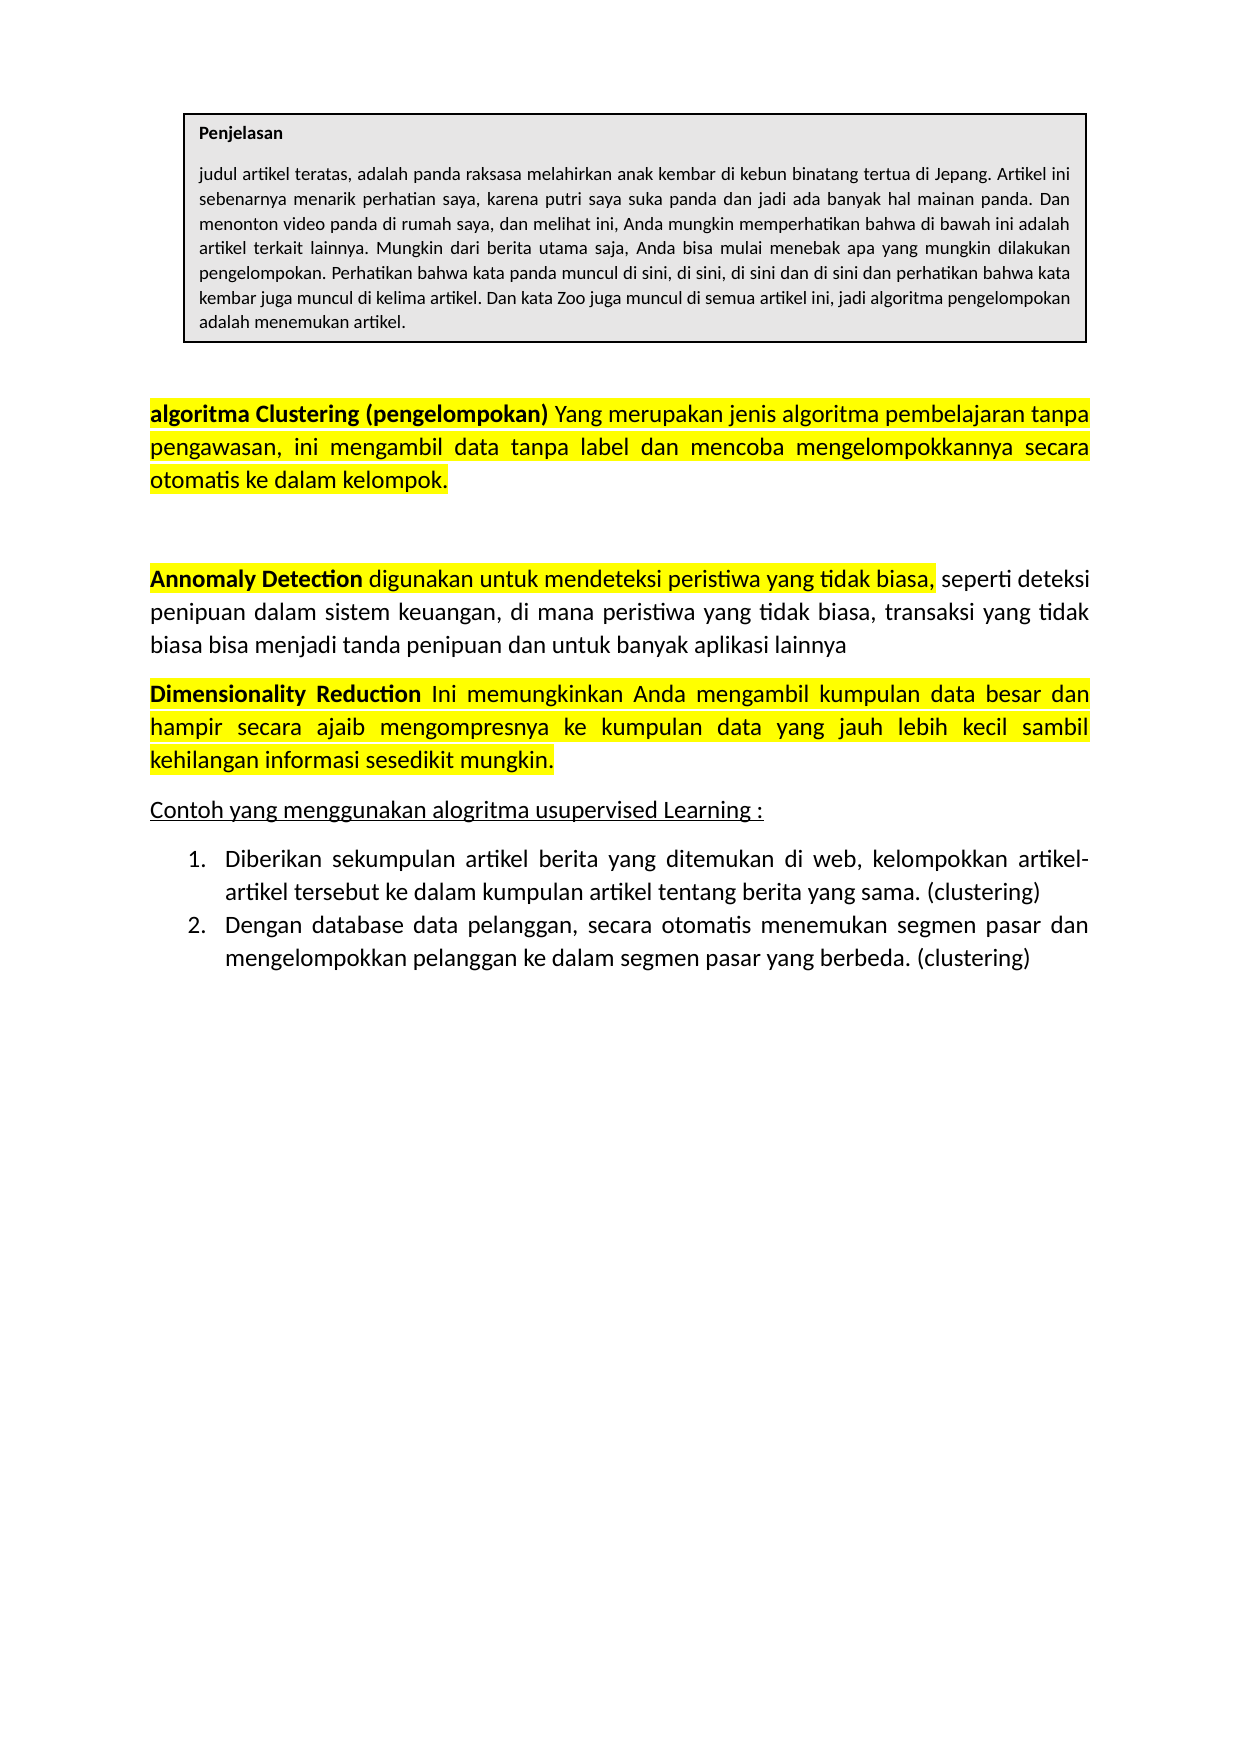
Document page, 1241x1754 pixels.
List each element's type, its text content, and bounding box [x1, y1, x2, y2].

text algoritma Clustering (pengelompokan) Yang merupakan jenis algoritma pembelajaran tanpa pengawasan, ini mengambil data tanpa label dan mencoba mengelompokkannya secara otomatis ke dalam kelompok. [150, 461, 1090, 494]
text Annomaly Detection digunakan untuk mendeteksi peristiwa yang tidak biasa, seperti deteksi penipuan dalam sistem keuangan, di mana peristiwa yang tidak biasa, transaksi yang tidak biasa bisa menjadi tanda penipuan dan untuk banyak aplikasi lainnya [150, 563, 1090, 659]
text Contoh yang menggunakan alogritma usupervised Learning : [150, 794, 1090, 824]
list Diberikan sekumpulan artikel berita yang ditemukan di web, kelompokkan artikel-artikel tersebut ke dalam kumpulan artikel tentang berita yang sama. (clustering) [187, 843, 1090, 907]
list Dengan database data pelanggan, secara otomatis menemukan segmen pasar dan mengelompokkan pelanggan ke dalam segmen pasar yang berbeda. (clustering) [187, 909, 1090, 973]
text Dimensionality Reduction Ini memungkinkan Anda mengambil kumpulan data besar dan hampir secara ajaib mengompresnya ke kumpulan data yang jauh lebih kecil sambil kehilangan informasi sesedikit mungkin. [150, 742, 1090, 775]
